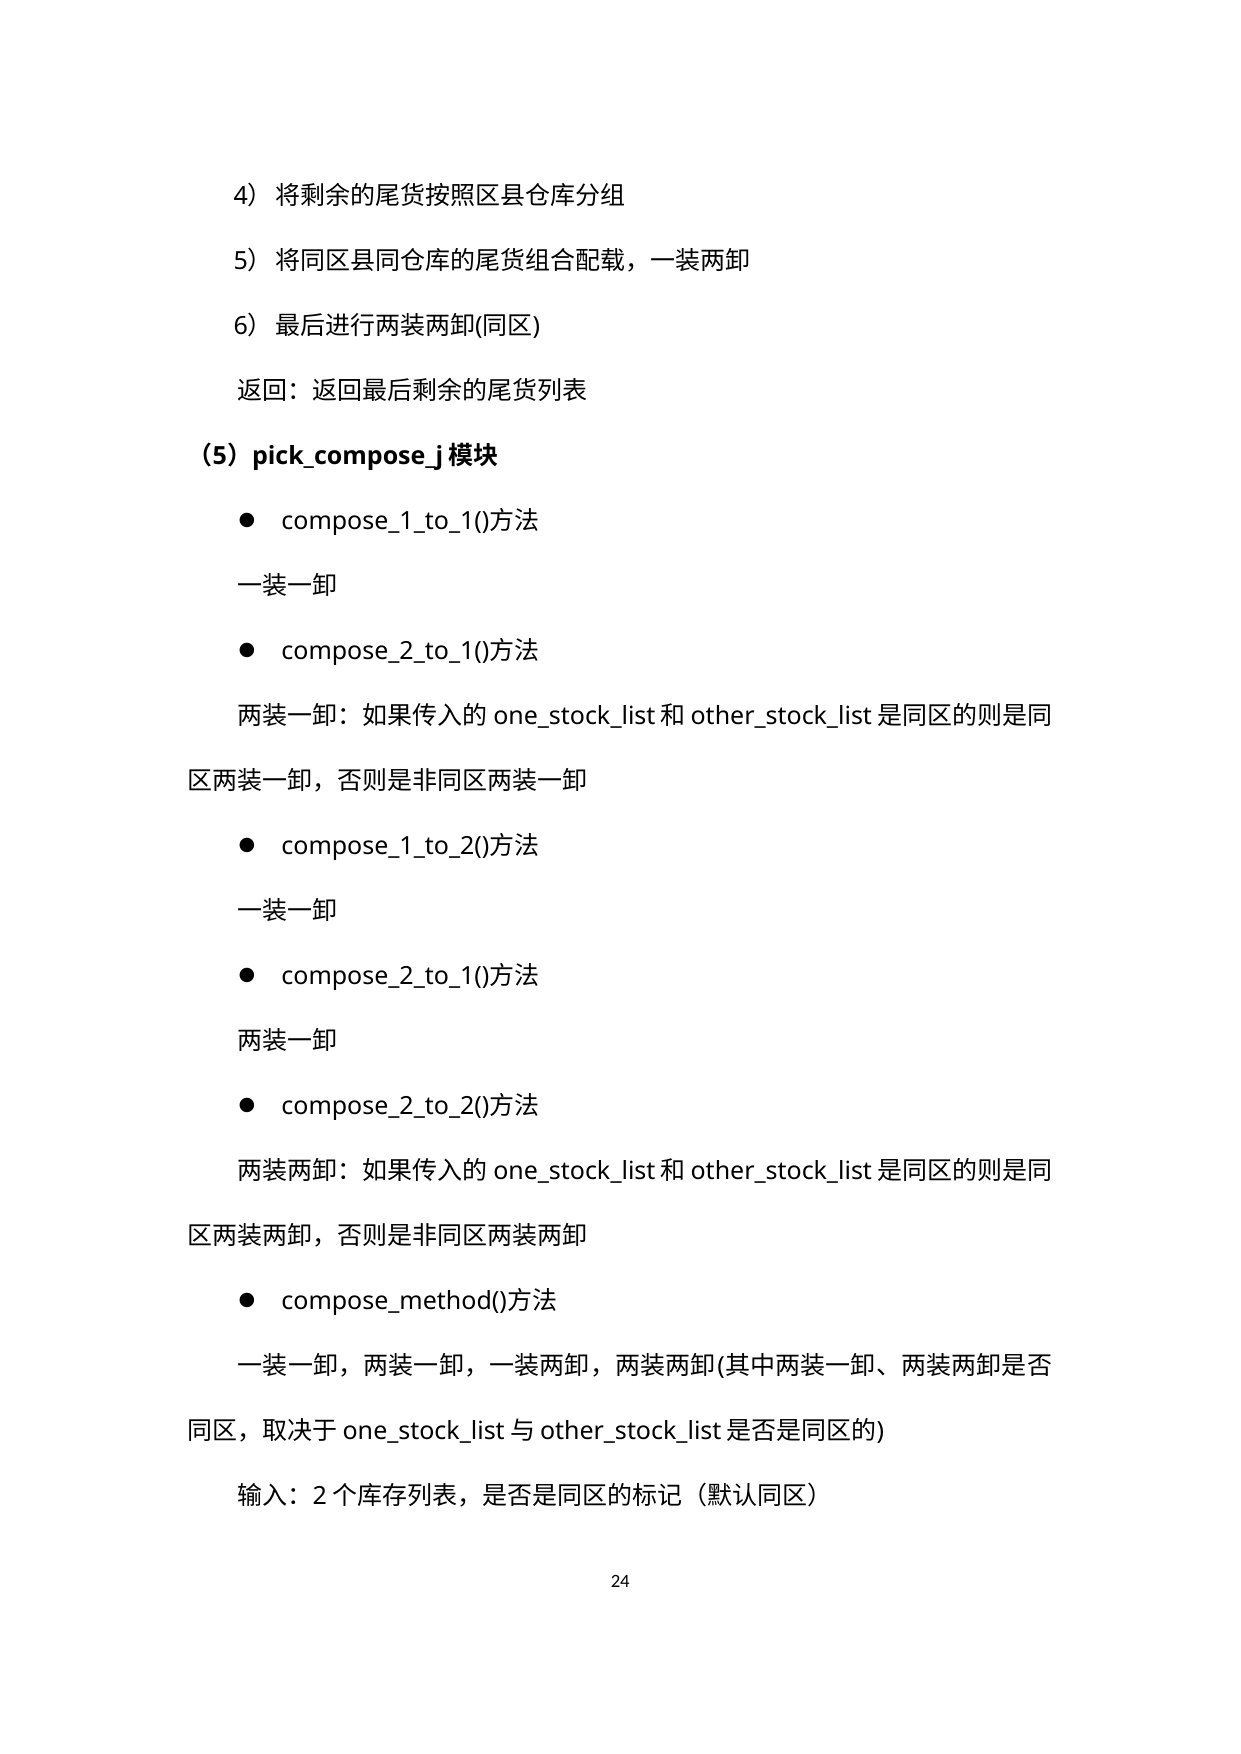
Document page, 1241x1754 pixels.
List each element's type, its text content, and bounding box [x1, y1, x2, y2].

list compose_1_to_1()方法 [237, 486, 1053, 551]
text 输入：2个库存列表，是否是同区的标记（默认同区） [187, 1461, 1053, 1526]
text 一装一卸 [187, 551, 1053, 616]
list compose_2_to_1()方法 [237, 941, 1053, 1006]
text 一装一卸，两装一卸，一装两卸，两装两卸(其中两装一卸、两装两卸是否同区，取决于one_stock_list与other_stock_list是否是同区的) [187, 1331, 1053, 1461]
text 一装一卸 [187, 876, 1053, 941]
list 将同区县同仓库的尾货组合配载，一装两卸 [233, 226, 1053, 291]
text 两装一卸：如果传入的one_stock_list和other_stock_list是同区的则是同区两装一卸，否则是非同区两装一卸 [187, 681, 1053, 811]
text 返回：返回最后剩余的尾货列表 [187, 356, 1053, 421]
text 两装两卸：如果传入的one_stock_list和other_stock_list是同区的则是同区两装两卸，否则是非同区两装两卸 [187, 1136, 1053, 1266]
list compose_1_to_2()方法 [237, 811, 1053, 876]
text 两装一卸 [187, 1006, 1053, 1071]
list compose_2_to_1()方法 [237, 616, 1053, 681]
list compose_method()方法 [237, 1266, 1053, 1331]
list 将剩余的尾货按照区县仓库分组 [233, 161, 1053, 226]
text （5）pick_compose_j模块 [187, 421, 1053, 486]
list 最后进行两装两卸(同区) [233, 291, 1053, 356]
list compose_2_to_2()方法 [237, 1071, 1053, 1136]
